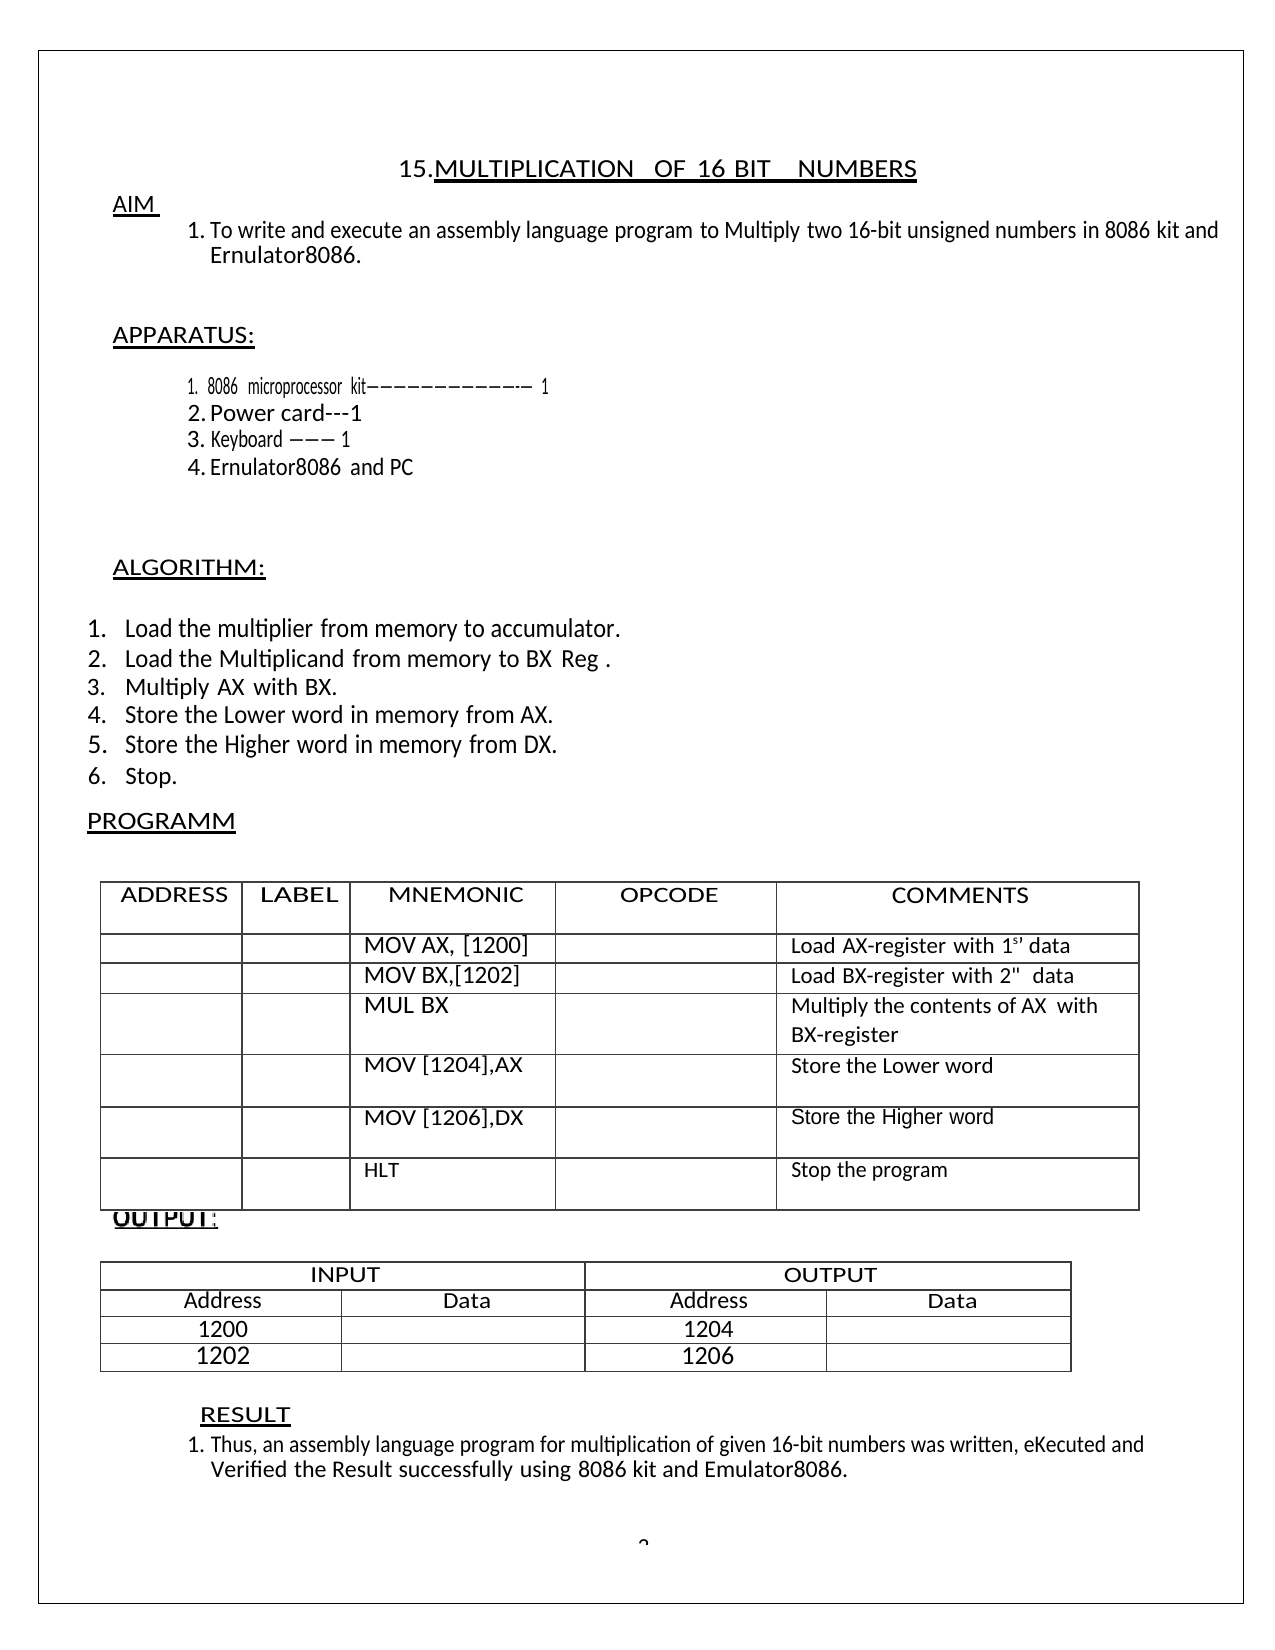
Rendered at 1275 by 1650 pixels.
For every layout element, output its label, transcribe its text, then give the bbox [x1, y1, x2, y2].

table_cell 1204 [586, 1317, 826, 1343]
table_cell Data [827, 1291, 1070, 1316]
table_cell Store the Lower word [777, 1055, 1138, 1106]
list Multiply AX with BX. [87, 673, 1243, 701]
subtitle Load the multiplier from memory to accumulator. [87, 613, 1243, 644]
table_cell MOV AX, [1200] [351, 935, 555, 962]
table_cell [556, 935, 776, 962]
table_header ADDRESS [101, 883, 241, 933]
table_cell [101, 964, 241, 993]
table_cell [101, 1055, 241, 1106]
table_cell [827, 1317, 1070, 1343]
subtitle To write and execute an assembly language program to Multiply two 16-bit unsigned numbers in 8086 kit and Ernulator8086. [187, 218, 1221, 270]
table_cell MOV [1204],AX [351, 1055, 555, 1106]
list Thus, an assembly language program for multiplication of given 16-bit numbers was written, eKecuted and Verified the Result successfully using 8086 kit and Emulator8086. [187, 1432, 1190, 1483]
table_cell Stop the program [777, 1159, 1138, 1209]
subtitle Keyboard ——— 1 [187, 426, 1243, 453]
table_header COMMENTS [777, 883, 1138, 933]
text PROGRAMM [87, 805, 241, 835]
text ALGORITHM: [112, 552, 1243, 581]
table_cell [101, 1108, 241, 1157]
table_cell HLT [351, 1159, 555, 1209]
list Power card 1 [187, 400, 1243, 426]
table_cell Address [101, 1291, 341, 1316]
table_header OPCODE [556, 883, 776, 933]
table_cell [342, 1344, 584, 1371]
subtitle Load the Multiplicand from memory to BX Reg . [87, 644, 1243, 673]
table_cell [827, 1344, 1070, 1371]
subtitle Store the Higher word in memory from DX. [87, 730, 1243, 760]
text AIM [112, 188, 161, 218]
table_cell [556, 994, 776, 1054]
table_cell [101, 1159, 241, 1209]
subtitle 1. 8086 microprocessor kit———————————-— 1 [187, 372, 1243, 400]
table_header LABEL [243, 883, 349, 933]
table_cell 1200 [101, 1317, 341, 1343]
table_header MNEMONIC [351, 883, 555, 933]
text RESULT [200, 1400, 1243, 1428]
table_cell [243, 935, 349, 962]
text APPARATUS: [112, 319, 1243, 350]
table_cell Load BX-register with 2" data [777, 964, 1138, 993]
table_cell [101, 994, 241, 1054]
table_header INPUT [101, 1263, 584, 1289]
table_cell [556, 1055, 776, 1106]
table_cell [101, 935, 241, 962]
table_cell MOV BX,[1202] [351, 964, 555, 993]
table_cell [243, 1159, 349, 1209]
table_cell Data [342, 1291, 584, 1316]
table_cell 1202 [101, 1344, 341, 1371]
table_cell Address [586, 1291, 826, 1316]
subtitle Stop. [87, 760, 241, 790]
table_cell Multiply the contents of AX with BX-register [777, 994, 1138, 1054]
table_cell MUL BX [351, 994, 555, 1054]
list Store the Lower word in memory from AX. [87, 701, 1243, 730]
list Ernulator8086 and PC [187, 453, 1243, 481]
table_cell [556, 964, 776, 993]
table_cell [342, 1317, 584, 1343]
table_cell MOV [1206],DX [351, 1108, 555, 1157]
table_cell [556, 1108, 776, 1157]
table_header OUTPUT [586, 1263, 1070, 1289]
table_cell Load AX-register with 1s’ data [777, 935, 1138, 962]
table_cell Store the Higher word [777, 1108, 1138, 1157]
table_cell [243, 964, 349, 993]
table_cell 1206 [586, 1344, 826, 1371]
table_cell [243, 994, 349, 1054]
table_cell [243, 1108, 349, 1157]
table_cell [243, 1055, 349, 1106]
table_cell [556, 1159, 776, 1209]
picture [112, 1212, 219, 1229]
text 15.MULTIPLICATION OF 16 BIT NUMBERS [398, 152, 1243, 184]
